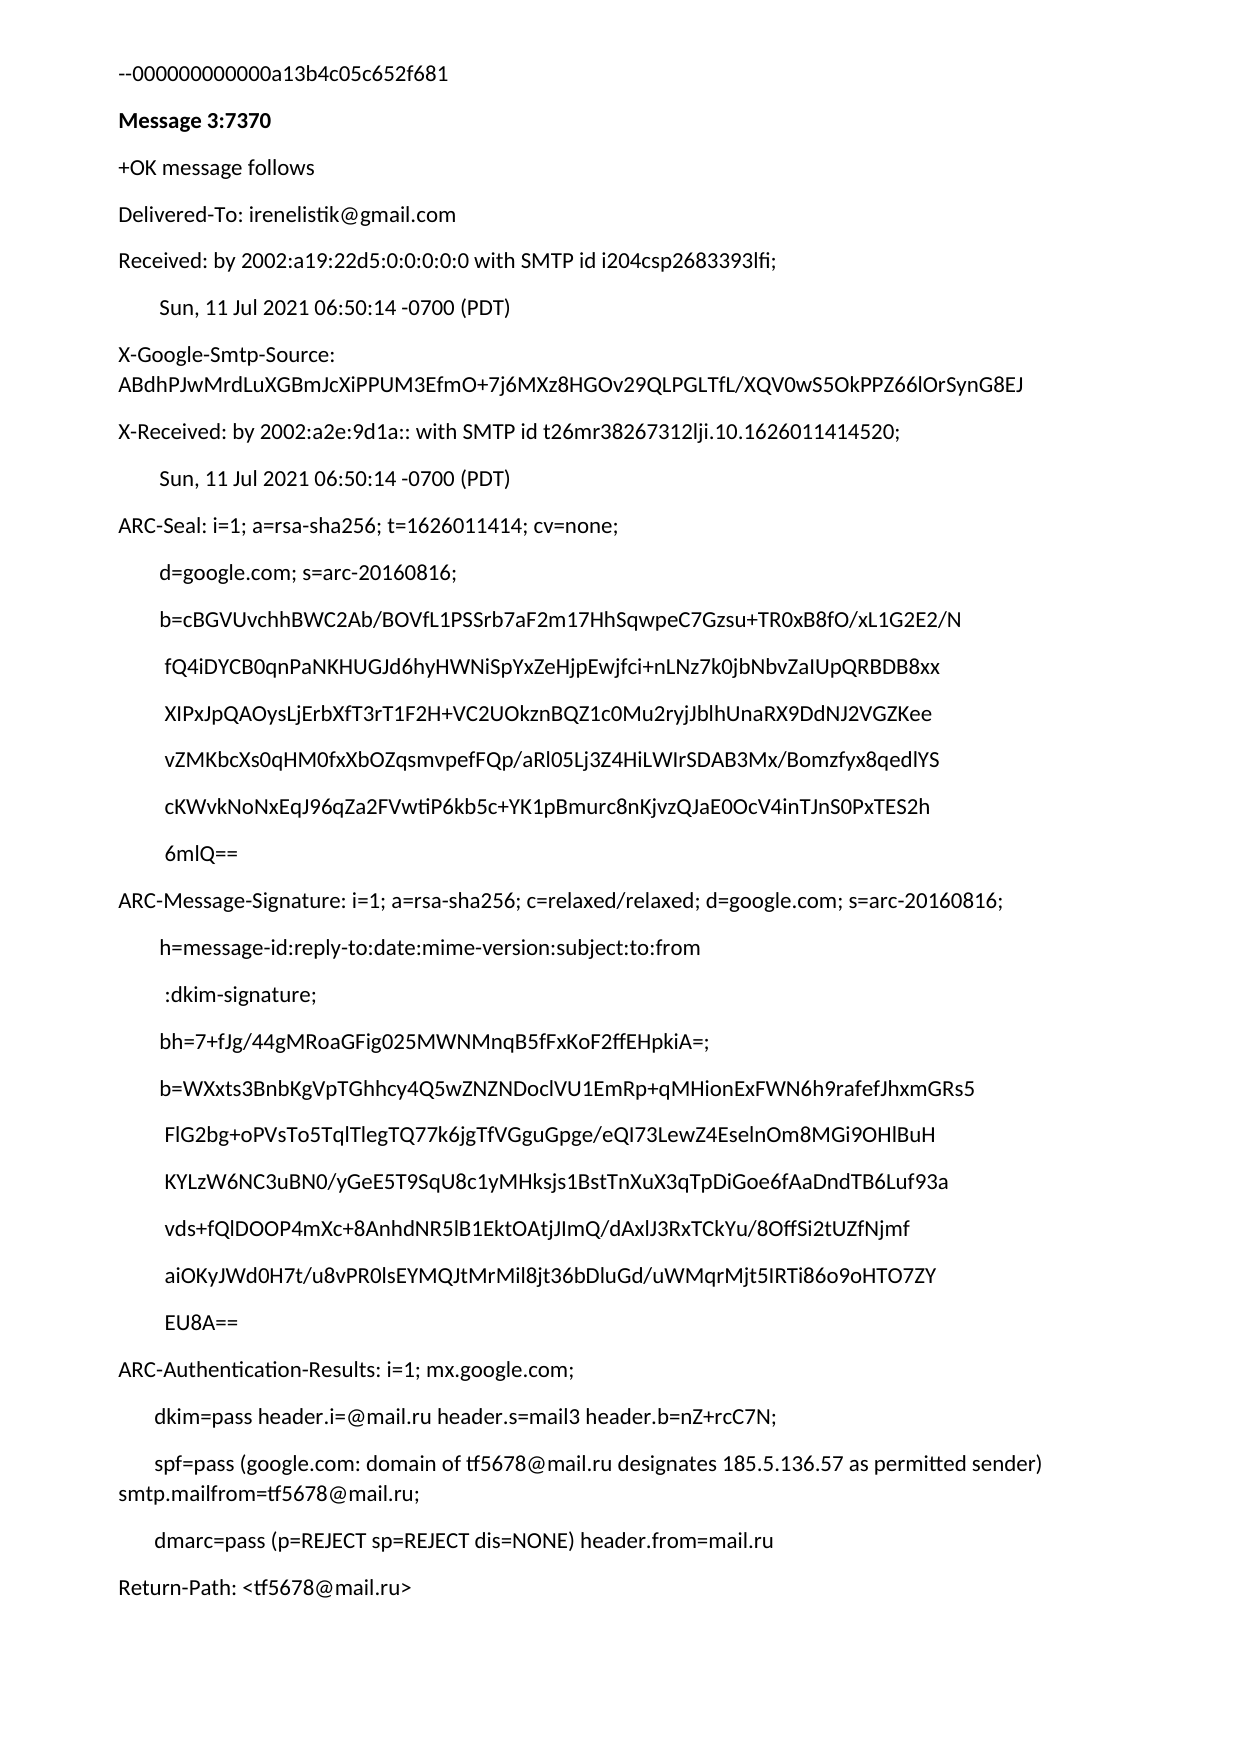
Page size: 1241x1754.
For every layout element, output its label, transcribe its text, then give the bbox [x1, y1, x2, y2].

text Message 3:7370 [118, 106, 1152, 134]
text XIPxJpQAOysLjErbXfT3rT1F2H+VC2UOkznBQZ1c0Mu2ryjJblhUnaRX9DdNJ2VGZKee [118, 699, 1152, 727]
text Received: by 2002:a19:22d5:0:0:0:0:0 with SMTP id i204csp2683393lfi; [118, 247, 1152, 275]
text bh=7+fJg/44gMRoaGFig025MWNMnqB5fFxKoF2ffEHpkiA=; [118, 1027, 1152, 1055]
text dkim=pass header.i=@mail.ru header.s=mail3 header.b=nZ+rcC7N; [118, 1402, 1152, 1430]
text b=cBGVUvchhBWC2Ab/BOVfL1PSSrb7aF2m17HhSqwpeC7Gzsu+TR0xB8fO/xL1G2E2/N [118, 605, 1152, 633]
text ARC-Message-Signature: i=1; a=rsa-sha256; c=relaxed/relaxed; d=google.com; s=arc-20160816; [118, 886, 1152, 914]
text Return-Path: <tf5678@mail.ru> [118, 1573, 1152, 1601]
text 6mlQ== [118, 839, 1152, 867]
text Sun, 11 Jul 2021 06:50:14 -0700 (PDT) [118, 464, 1152, 492]
text X-Received: by 2002:a2e:9d1a:: with SMTP id t26mr38267312lji.10.1626011414520; [118, 417, 1152, 446]
text ARC-Seal: i=1; a=rsa-sha256; t=1626011414; cv=none; [118, 511, 1152, 539]
text EU8A== [118, 1308, 1152, 1336]
text +OK message follows [118, 153, 1152, 181]
text spf=pass (google.com: domain of tf5678@mail.ru designates 185.5.136.57 as permitted sender) smtp.mailfrom=tf5678@mail.ru; [118, 1449, 1152, 1507]
text :dkim-signature; [118, 980, 1152, 1008]
text X-Google-Smtp-Source: ABdhPJwMrdLuXGBmJcXiPPUM3EfmO+7j6MXz8HGOv29QLPGLTfL/XQV0wS5OkPPZ66lOrSynG8EJ [118, 340, 1152, 399]
text ARC-Authentication-Results: i=1; mx.google.com; [118, 1355, 1152, 1383]
text vds+fQlDOOP4mXc+8AnhdNR5lB1EktOAtjJImQ/dAxlJ3RxTCkYu/8OffSi2tUZfNjmf [118, 1214, 1152, 1242]
text h=message-id:reply-to:date:mime-version:subject:to:from [118, 933, 1152, 961]
text Delivered-To: irenelistik@gmail.com [118, 200, 1152, 228]
text dmarc=pass (p=REJECT sp=REJECT dis=NONE) header.from=mail.ru [118, 1526, 1152, 1554]
text d=google.com; s=arc-20160816; [118, 558, 1152, 586]
text FlG2bg+oPVsTo5TqlTlegTQ77k6jgTfVGguGpge/eQI73LewZ4EselnOm8MGi9OHlBuH [118, 1121, 1152, 1149]
text fQ4iDYCB0qnPaNKHUGJd6hyHWNiSpYxZeHjpEwjfci+nLNz7k0jbNbvZaIUpQRBDB8xx [118, 652, 1152, 680]
text --000000000000a13b4c05c652f681 [118, 59, 1152, 87]
text vZMKbcXs0qHM0fxXbOZqsmvpefFQp/aRl05Lj3Z4HiLWIrSDAB3Mx/Bomzfyx8qedlYS [118, 746, 1152, 774]
text aiOKyJWd0H7t/u8vPR0lsEYMQJtMrMil8jt36bDluGd/uWMqrMjt5IRTi86o9oHTO7ZY [118, 1261, 1152, 1289]
text KYLzW6NC3uBN0/yGeE5T9SqU8c1yMHksjs1BstTnXuX3qTpDiGoe6fAaDndTB6Luf93a [118, 1167, 1152, 1196]
text b=WXxts3BnbKgVpTGhhcy4Q5wZNZNDoclVU1EmRp+qMHionExFWN6h9rafefJhxmGRs5 [118, 1074, 1152, 1102]
text cKWvkNoNxEqJ96qZa2FVwtiP6kb5c+YK1pBmurc8nKjvzQJaE0OcV4inTJnS0PxTES2h [118, 792, 1152, 821]
text Sun, 11 Jul 2021 06:50:14 -0700 (PDT) [118, 293, 1152, 322]
